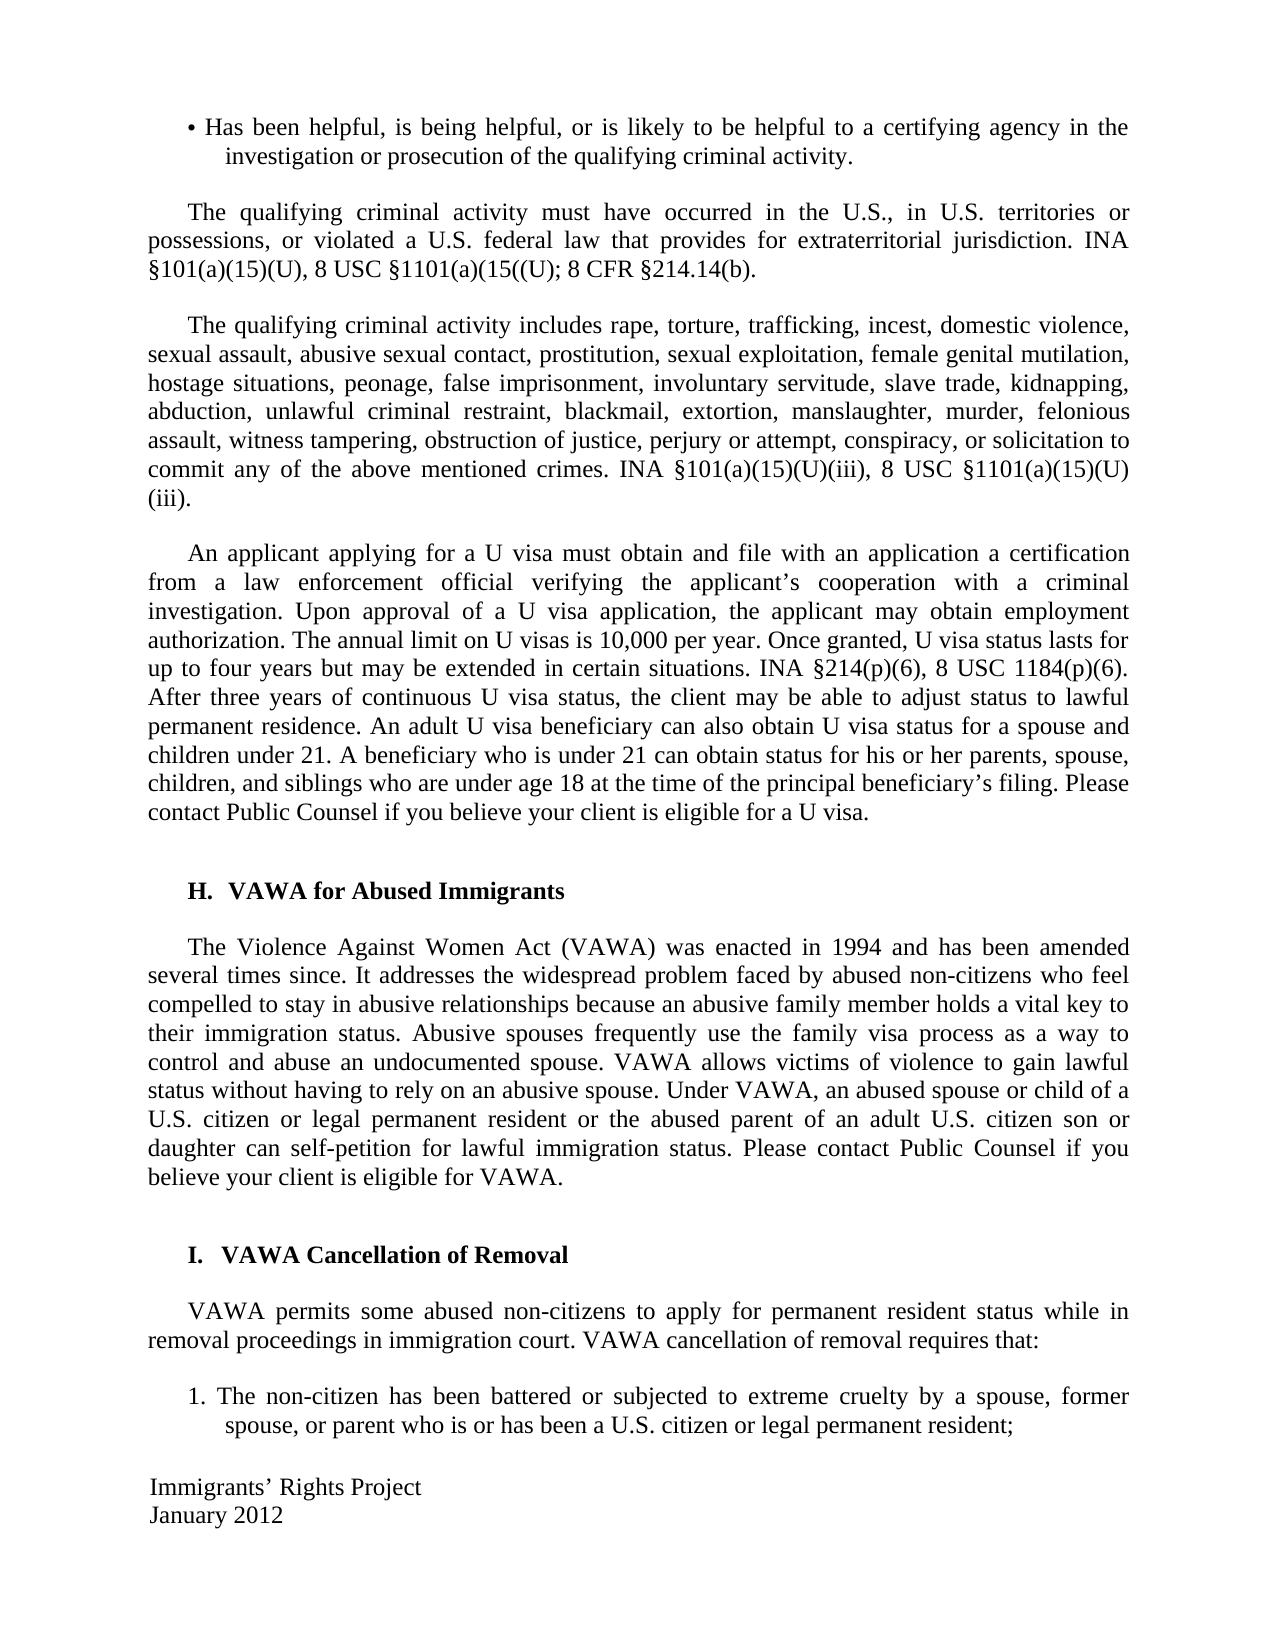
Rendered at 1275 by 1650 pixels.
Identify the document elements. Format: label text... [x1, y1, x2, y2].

text The qualifying criminal activity must have occurred in the U.S., in U.S. territories or possessions, or violated a U.S. federal law that provides for extraterritorial jurisdiction. INA §101(a)(15)(U), 8 USC §1101(a)(15((U); 8 CFR §214.14(b). [148, 197, 1131, 283]
text VAWA permits some abused non-citizens to apply for permanent resident status while in removal proceedings in immigration court. VAWA cancellation of removal requires that: [148, 1296, 1131, 1354]
text 1. The non-citizen has been battered or subjected to extreme cruelty by a spouse, former spouse, or parent who is or has been a U.S. citizen or legal permanent resident; [187, 1381, 1131, 1438]
list VAWA Cancellation of Removal [148, 1241, 1131, 1269]
text The Violence Against Women Act (VAWA) was enacted in 1994 and has been amended several times since. It addresses the widespread problem faced by abused non-citizens who feel compelled to stay in abusive relationships because an abusive family member holds a vital key to their immigration status. Abusive spouses frequently use the family visa process as a way to control and abuse an undocumented spouse. VAWA allows victims of violence to gain lawful status without having to rely on an abusive spouse. Under VAWA, an abused spouse or child of a U.S. citizen or legal permanent resident or the abused parent of an adult U.S. citizen son or daughter can self-petition for lawful immigration status. Please contact Public Counsel if you believe your client is eligible for VAWA. [148, 932, 1131, 1191]
text The qualifying criminal activity includes rape, torture, trafficking, incest, domestic violence, sexual assault, abusive sexual contact, prostitution, sexual exploitation, female genital mutilation, hostage situations, peonage, false imprisonment, involuntary servitude, slave trade, kidnapping, abduction, unlawful criminal restraint, blackmail, extortion, manslaughter, murder, felonious assault, witness tampering, obstruction of justice, perjury or attempt, conspiracy, or solicitation to commit any of the above mentioned crimes. INA §101(a)(15)(U)(iii), 8 USC §1101(a)(15)(U)(iii). [148, 310, 1131, 511]
list VAWA for Abused Immigrants [148, 876, 1131, 905]
text • Has been helpful, is being helpful, or is likely to be helpful to a certifying agency in the investigation or prosecution of the qualifying criminal activity. [187, 112, 1131, 170]
text An applicant applying for a U visa must obtain and file with an application a certification from a law enforcement official verifying the applicant’s cooperation with a criminal investigation. Upon approval of a U visa application, the applicant may obtain employment authorization. The annual limit on U visas is 10,000 per year. Once granted, U visa status lasts for up to four years but may be extended in certain situations. INA §214(p)(6), 8 USC 1184(p)(6). After three years of continuous U visa status, the client may be able to adjust status to lawful permanent residence. An adult U visa beneficiary can also obtain U visa status for a spouse and children under 21. A beneficiary who is under 21 can obtain status for his or her parents, spouse, children, and siblings who are under age 18 at the time of the principal beneficiary’s filing. Please contact Public Counsel if you believe your client is eligible for a U visa. [148, 538, 1131, 826]
